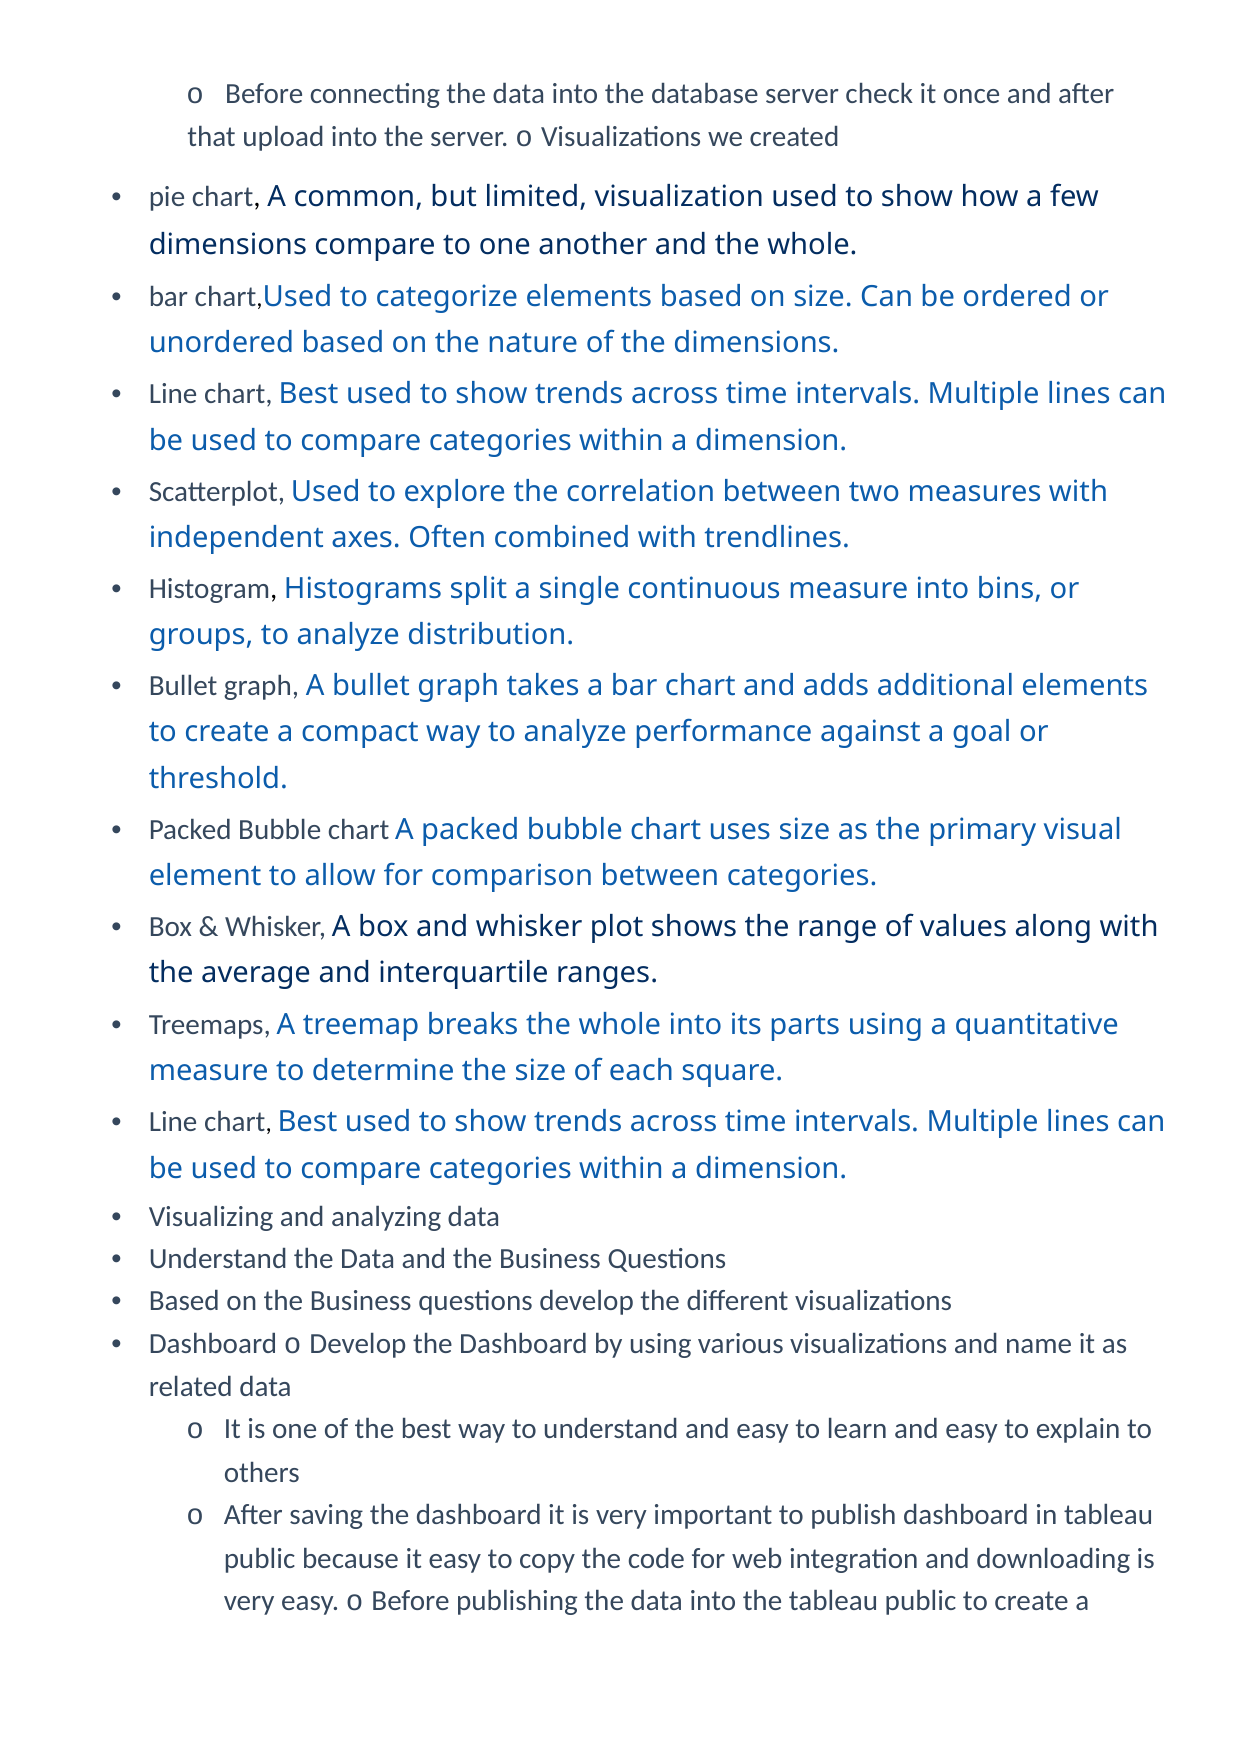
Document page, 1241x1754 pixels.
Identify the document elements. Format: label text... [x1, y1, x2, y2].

list Before connecting the data into the database server check it once and after that upload into the server. o Visualizations we created [186, 75, 1134, 155]
list Dashboard o Develop the Dashboard by using various visualizations and name it as related data [111, 1325, 1170, 1404]
list Based on the Business questions develop the different visualizations [111, 1282, 1170, 1318]
list Understand the Data and the Business Questions [111, 1240, 1170, 1276]
list Scatterplot, Used to explore the correlation between two measures with independent axes. Often combined with trendlines. [111, 470, 1170, 556]
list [186, 1496, 1156, 1619]
list Line chart, Best used to show trends across time intervals. Multiple lines can be used to compare categories within a dimension. [111, 1101, 1170, 1187]
list Bullet graph, A bullet graph takes a bar chart and adds additional elements to create a compact way to analyze performance against a goal or threshold. [111, 664, 1170, 797]
list Line chart, Best used to show trends across time intervals. Multiple lines can be used to compare categories within a dimension. [111, 372, 1170, 458]
list Box & Whisker, A box and whisker plot shows the range of values along with the average and interquartile ranges. [111, 905, 1170, 991]
list Histogram, Histograms split a single continuous measure into bins, or groups, to analyze distribution. [111, 567, 1170, 653]
list Packed Bubble chart A packed bubble chart uses size as the primary visual element to allow for comparison between categories. [111, 808, 1170, 894]
list pie chart, A common, but limited, visualization used to show how a few dimensions compare to one another and the whole. [111, 176, 1170, 263]
list Visualizing and analyzing data [111, 1198, 1170, 1233]
list Treemaps, A treemap breaks the whole into its parts using a quantitative measure to determine the size of each square. [111, 1003, 1170, 1089]
list It is one of the best way to understand and easy to learn and easy to explain to others [186, 1411, 1156, 1489]
list bar chart,Used to categorize elements based on size. Can be ordered or unordered based on the nature of the dimensions. [111, 275, 1170, 361]
